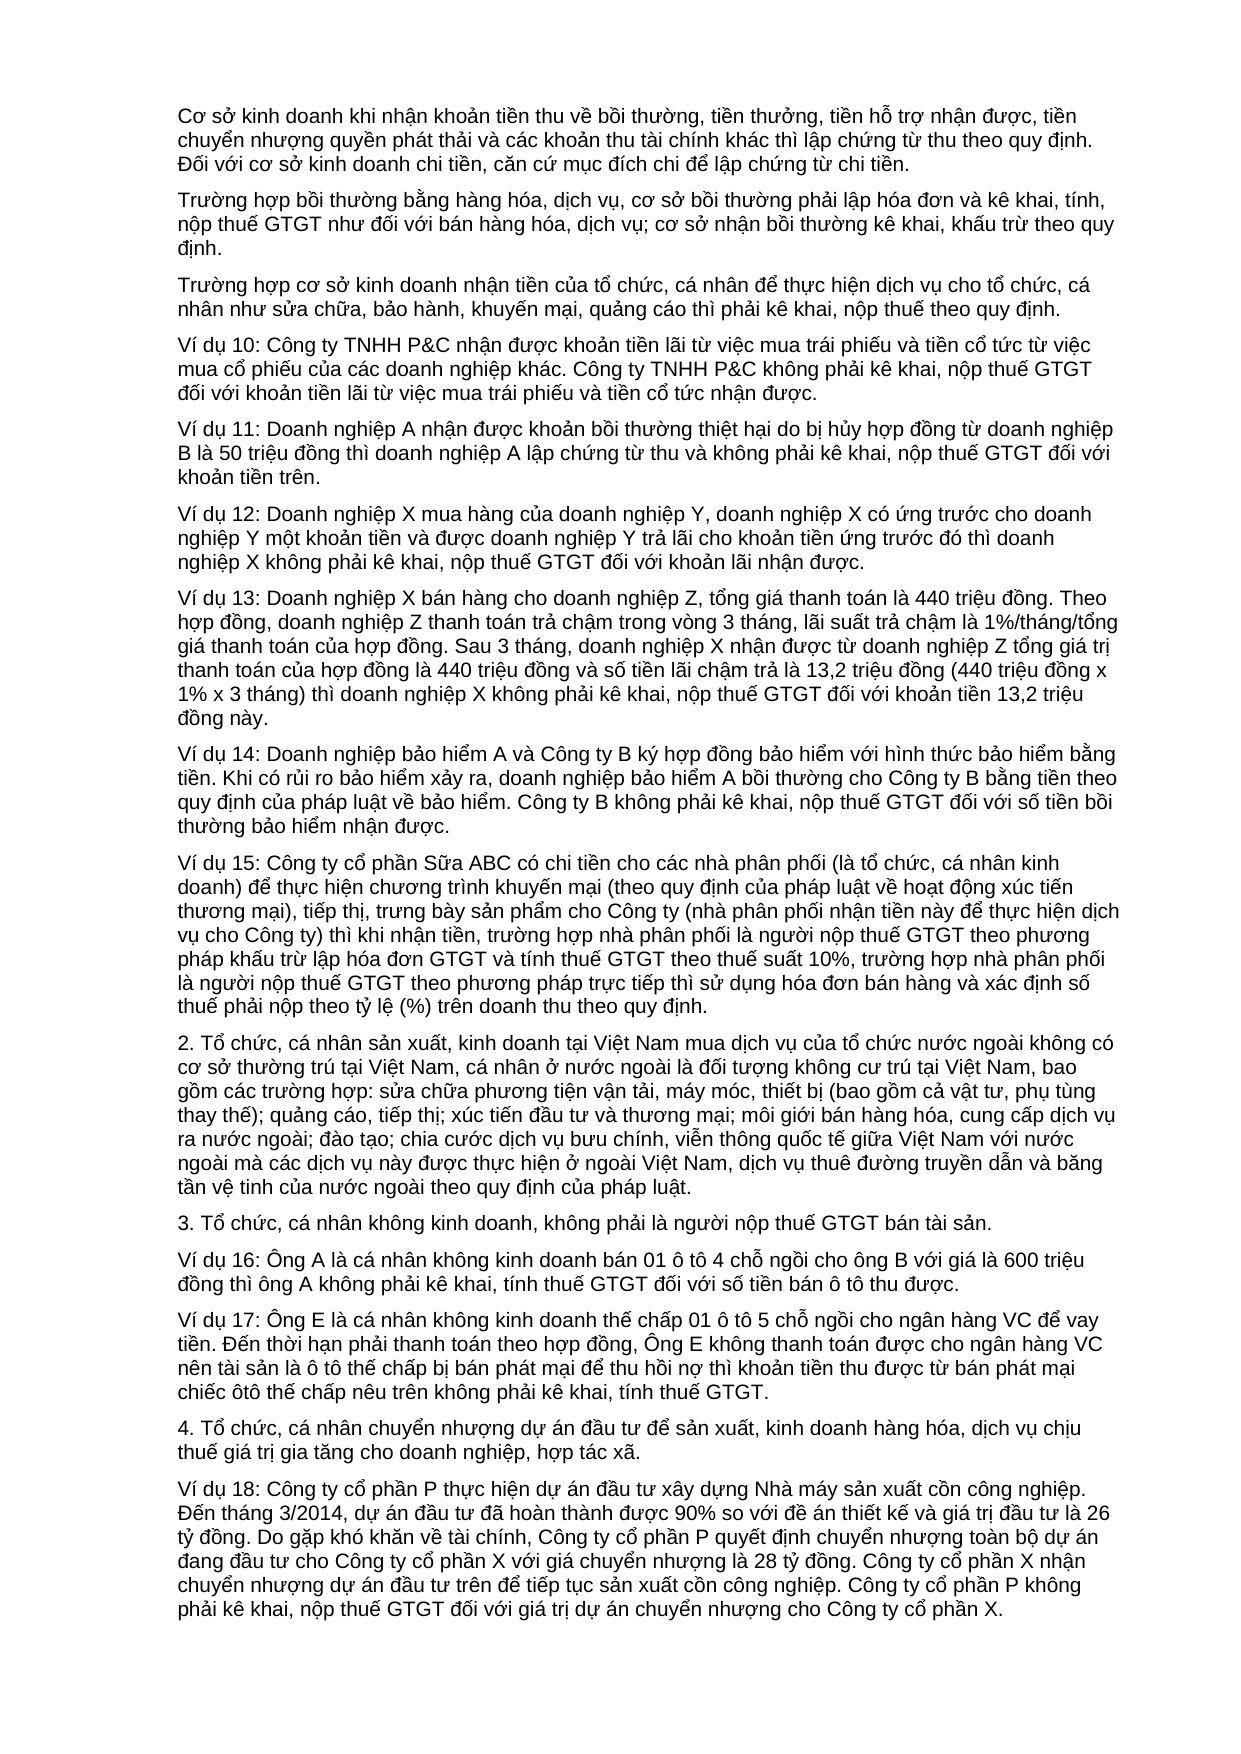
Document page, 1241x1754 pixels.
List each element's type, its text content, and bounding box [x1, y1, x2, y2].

text Ví dụ 17: Ông E là cá nhân không kinh doanh thế chấp 01 ô tô 5 chỗ ngồi cho ngân hàng VC để vay tiền. Đến thời hạn phải thanh toán theo hợp đồng, Ông E không thanh toán được cho ngân hàng VC nên tài sản là ô tô thế chấp bị bán phát mại để thu hồi nợ thì khoản tiền thu được từ bán phát mại chiếc ôtô thế chấp nêu trên không phải kê khai, tính thuế GTGT. [177, 1308, 1122, 1404]
text 4. Tổ chức, cá nhân chuyển nhượng dự án đầu tư để sản xuất, kinh doanh hàng hóa, dịch vụ chịu thuế giá trị gia tăng cho doanh nghiệp, hợp tác xã. [177, 1416, 1122, 1464]
text Cơ sở kinh doanh khi nhận khoản tiền thu về bồi thường, tiền thưởng, tiền hỗ trợ nhận được, tiền chuyển nhượng quyền phát thải và các khoản thu tài chính khác thì lập chứng từ thu theo quy định. Đối với cơ sở kinh doanh chi tiền, căn cứ mục đích chi để lập chứng từ chi tiền. [177, 104, 1122, 176]
text Ví dụ 14: Doanh nghiệp bảo hiểm A và Công ty B ký hợp đồng bảo hiểm với hình thức bảo hiểm bằng tiền. Khi có rủi ro bảo hiểm xảy ra, doanh nghiệp bảo hiểm A bồi thường cho Công ty B bằng tiền theo quy định của pháp luật về bảo hiểm. Công ty B không phải kê khai, nộp thuế GTGT đối với số tiền bồi thường bảo hiểm nhận được. [177, 742, 1122, 838]
text Ví dụ 12: Doanh nghiệp X mua hàng của doanh nghiệp Y, doanh nghiệp X có ứng trước cho doanh nghiệp Y một khoản tiền và được doanh nghiệp Y trả lãi cho khoản tiền ứng trước đó thì doanh nghiệp X không phải kê khai, nộp thuế GTGT đối với khoản lãi nhận được. [177, 502, 1122, 573]
text 2. Tổ chức, cá nhân sản xuất, kinh doanh tại Việt Nam mua dịch vụ của tổ chức nước ngoài không có cơ sở thường trú tại Việt Nam, cá nhân ở nước ngoài là đối tượng không cư trú tại Việt Nam, bao gồm các trường hợp: sửa chữa phương tiện vận tải, máy móc, thiết bị (bao gồm cả vật tư, phụ tùng thay thế); quảng cáo, tiếp thị; xúc tiến đầu tư và thương mại; môi giới bán hàng hóa, cung cấp dịch vụ ra nước ngoài; đào tạo; chia cước dịch vụ bưu chính, viễn thông quốc tế giữa Việt Nam với nước ngoài mà các dịch vụ này được thực hiện ở ngoài Việt Nam, dịch vụ thuê đường truyền dẫn và băng tần vệ tinh của nước ngoài theo quy định của pháp luật. [177, 1031, 1122, 1198]
text 3. Tổ chức, cá nhân không kinh doanh, không phải là người nộp thuế GTGT bán tài sản. [177, 1211, 1122, 1235]
text Ví dụ 10: Công ty TNHH P&C nhận được khoản tiền lãi từ việc mua trái phiếu và tiền cổ tức từ việc mua cổ phiếu của các doanh nghiệp khác. Công ty TNHH P&C không phải kê khai, nộp thuế GTGT đối với khoản tiền lãi từ việc mua trái phiếu và tiền cổ tức nhận được. [177, 333, 1122, 405]
text Ví dụ 16: Ông A là cá nhân không kinh doanh bán 01 ô tô 4 chỗ ngồi cho ông B với giá là 600 triệu đồng thì ông A không phải kê khai, tính thuế GTGT đối với số tiền bán ô tô thu được. [177, 1247, 1122, 1295]
text Trường hợp cơ sở kinh doanh nhận tiền của tổ chức, cá nhân để thực hiện dịch vụ cho tổ chức, cá nhân như sửa chữa, bảo hành, khuyến mại, quảng cáo thì phải kê khai, nộp thuế theo quy định. [177, 272, 1122, 320]
text Trường hợp bồi thường bằng hàng hóa, dịch vụ, cơ sở bồi thường phải lập hóa đơn và kê khai, tính, nộp thuế GTGT như đối với bán hàng hóa, dịch vụ; cơ sở nhận bồi thường kê khai, khấu trừ theo quy định. [177, 188, 1122, 260]
text Ví dụ 15: Công ty cổ phần Sữa ABC có chi tiền cho các nhà phân phối (là tổ chức, cá nhân kinh doanh) để thực hiện chương trình khuyến mại (theo quy định của pháp luật về hoạt động xúc tiến thương mại), tiếp thị, trưng bày sản phẩm cho Công ty (nhà phân phối nhận tiền này để thực hiện dịch vụ cho Công ty) thì khi nhận tiền, trường hợp nhà phân phối là người nộp thuế GTGT theo phương pháp khấu trừ lập hóa đơn GTGT và tính thuế GTGT theo thuế suất 10%, trường hợp nhà phân phối là người nộp thuế GTGT theo phương pháp trực tiếp thì sử dụng hóa đơn bán hàng và xác định số thuế phải nộp theo tỷ lệ (%) trên doanh thu theo quy định. [177, 851, 1122, 1018]
text Ví dụ 11: Doanh nghiệp A nhận được khoản bồi thường thiệt hại do bị hủy hợp đồng từ doanh nghiệp B là 50 triệu đồng thì doanh nghiệp A lập chứng từ thu và không phải kê khai, nộp thuế GTGT đối với khoản tiền trên. [177, 417, 1122, 489]
text Ví dụ 13: Doanh nghiệp X bán hàng cho doanh nghiệp Z, tổng giá thanh toán là 440 triệu đồng. Theo hợp đồng, doanh nghiệp Z thanh toán trả chậm trong vòng 3 tháng, lãi suất trả chậm là 1%/tháng/tổng giá thanh toán của hợp đồng. Sau 3 tháng, doanh nghiệp X nhận được từ doanh nghiệp Z tổng giá trị thanh toán của hợp đồng là 440 triệu đồng và số tiền lãi chậm trả là 13,2 triệu đồng (440 triệu đồng x 1% x 3 tháng) thì doanh nghiệp X không phải kê khai, nộp thuế GTGT đối với khoản tiền 13,2 triệu đồng này. [177, 586, 1122, 730]
text Ví dụ 18: Công ty cổ phần P thực hiện dự án đầu tư xây dựng Nhà máy sản xuất cồn công nghiệp. Đến tháng 3/2014, dự án đầu tư đã hoàn thành được 90% so với đề án thiết kế và giá trị đầu tư là 26 tỷ đồng. Do gặp khó khăn về tài chính, Công ty cổ phần P quyết định chuyển nhượng toàn bộ dự án đang đầu tư cho Công ty cổ phần X với giá chuyển nhượng là 28 tỷ đồng. Công ty cổ phần X nhận chuyển nhượng dự án đầu tư trên để tiếp tục sản xuất cồn công nghiệp. Công ty cổ phần P không phải kê khai, nộp thuế GTGT đối với giá trị dự án chuyển nhượng cho Công ty cổ phần X. [177, 1477, 1122, 1620]
